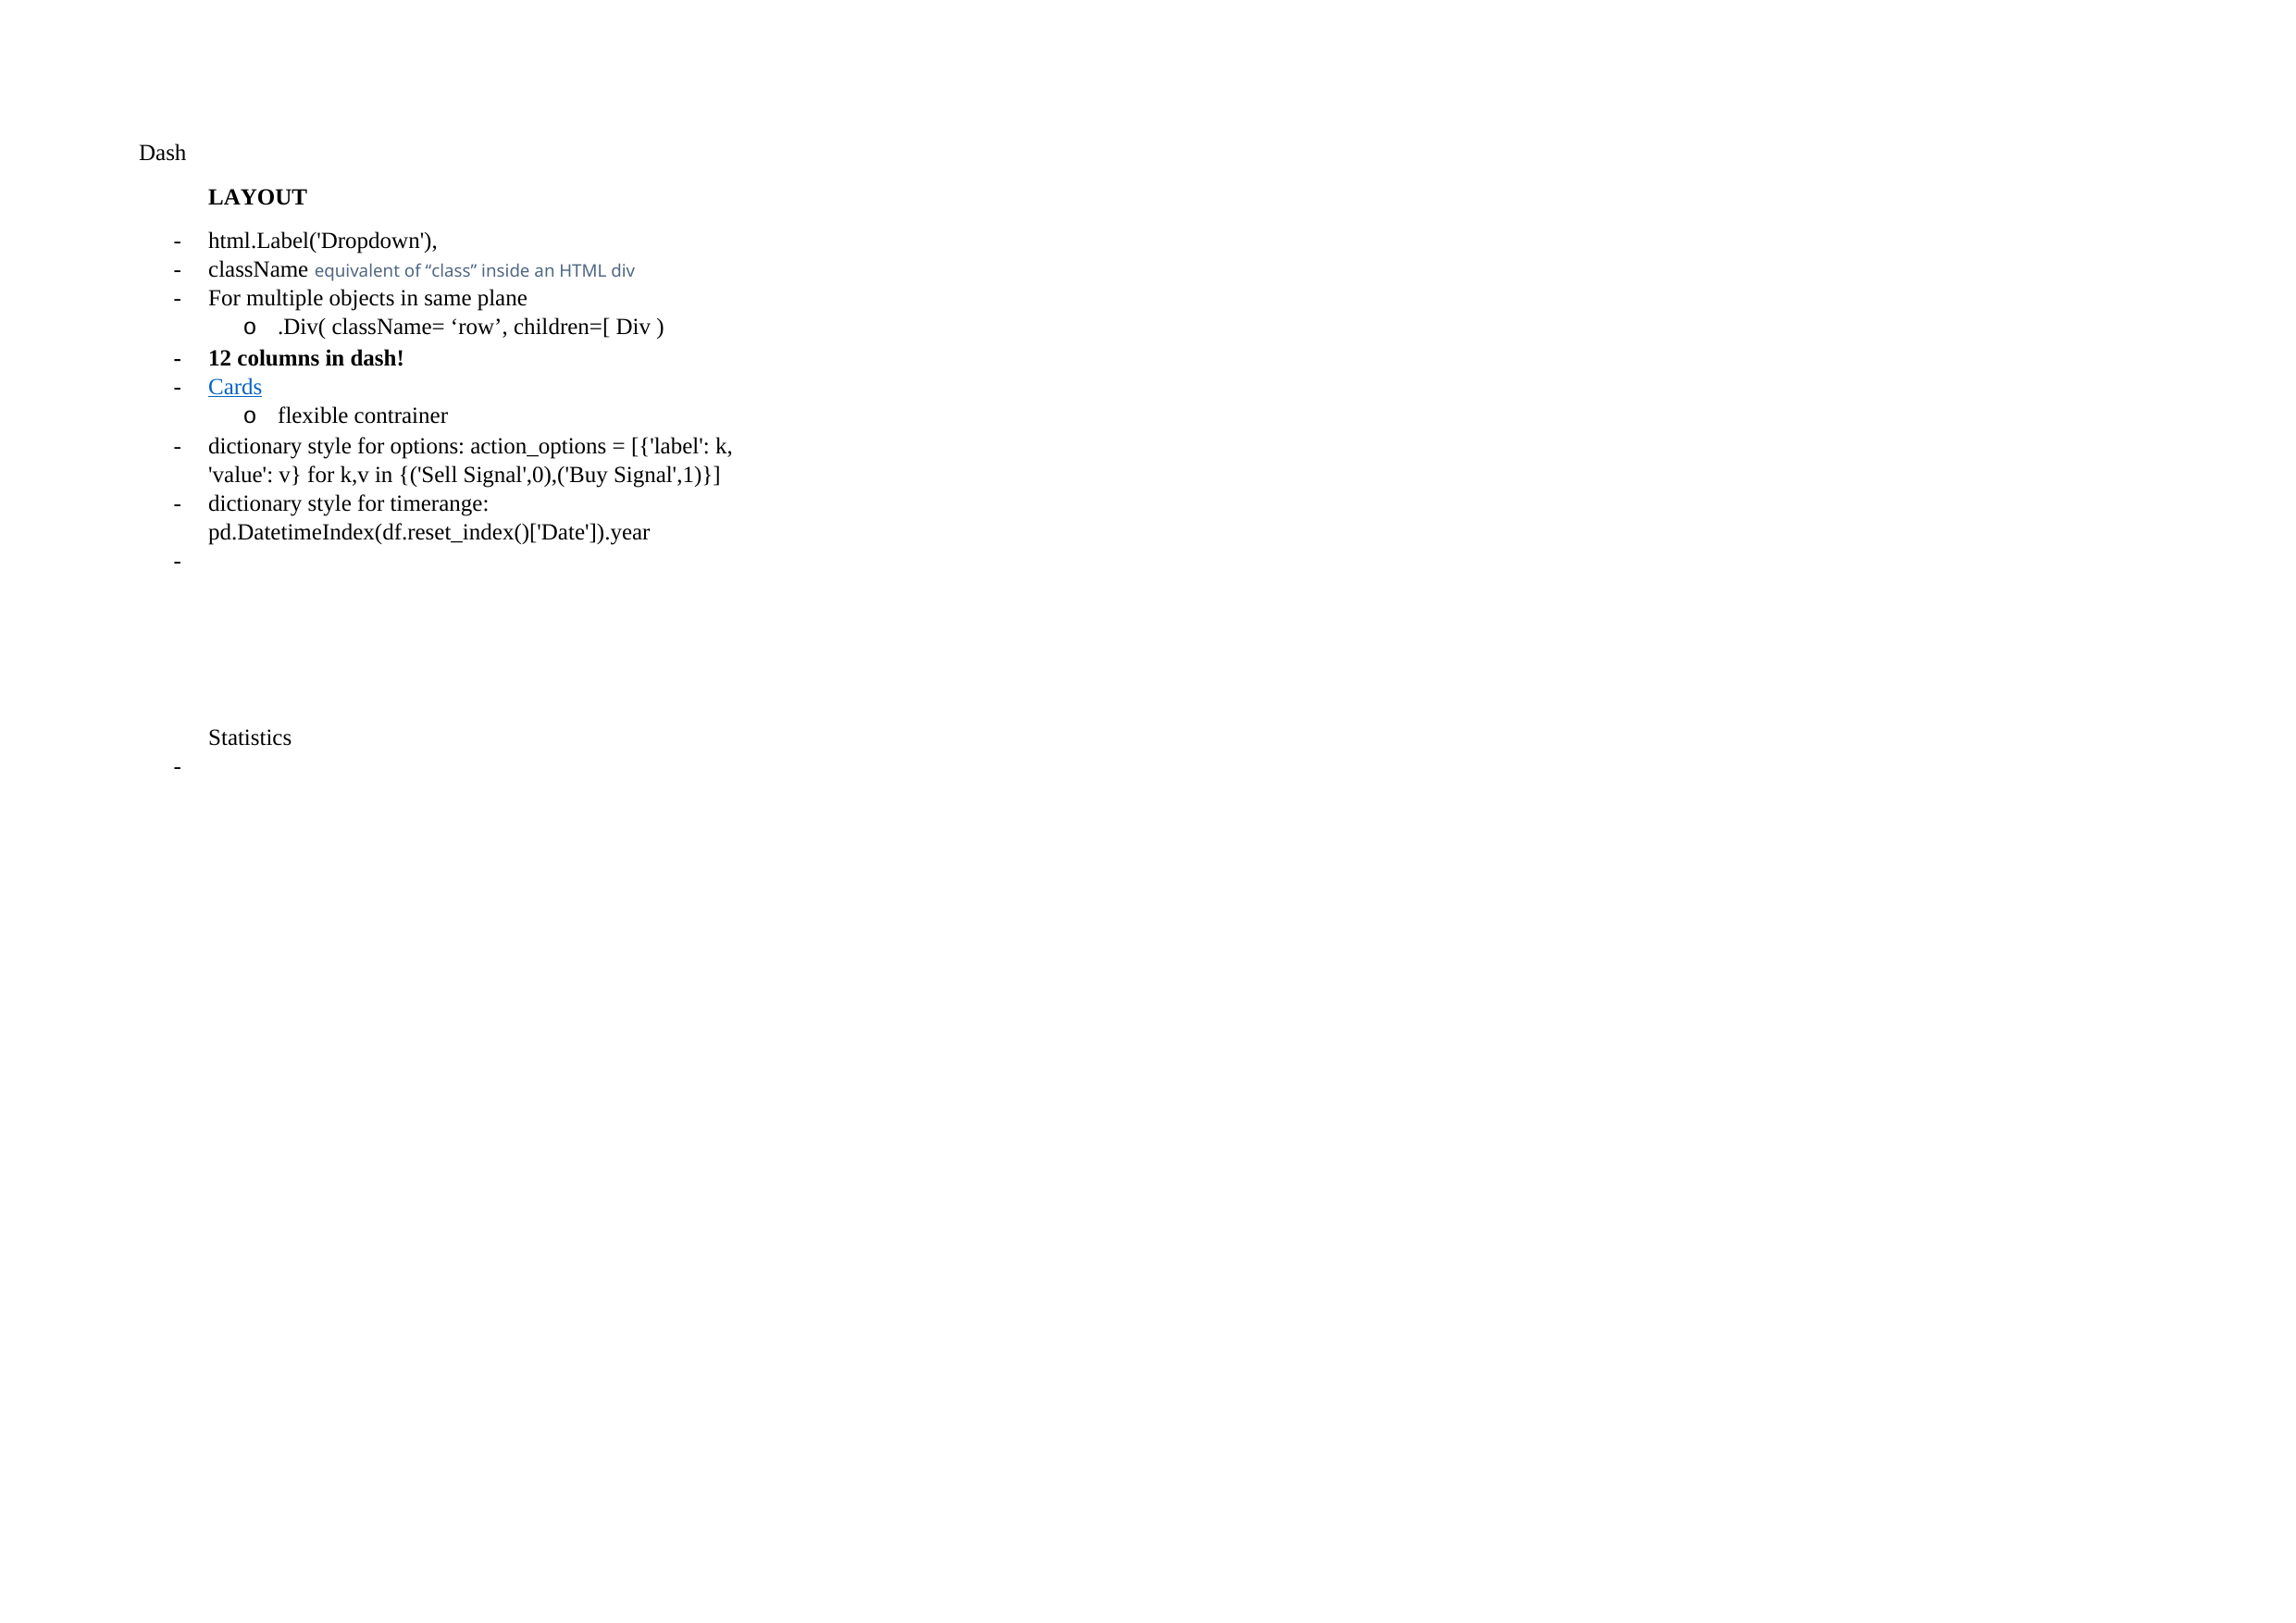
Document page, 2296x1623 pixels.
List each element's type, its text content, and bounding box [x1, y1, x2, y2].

list Cards [173, 373, 766, 400]
text Dash [139, 139, 766, 166]
list className equivalent of “class” inside an HTML div [173, 255, 766, 282]
list html.Label('Dropdown'), [173, 227, 766, 254]
list dictionary style for timerange: pd.DatetimeIndex(df.reset_index()['Date']).year [173, 489, 766, 545]
list .Div( className= ‘row’, children=[ Div ) [242, 313, 766, 341]
list Statistics [208, 724, 766, 750]
list dictionary style for options: action_options = [{'label': k, 'value': v} for k,v in {('Sell Signal',0),('Buy Signal',1)}] [173, 432, 766, 488]
list For multiple objects in same plane [173, 284, 766, 311]
list 12 columns in dash! [173, 344, 766, 371]
text LAYOUT [139, 183, 766, 209]
list flexible contrainer [242, 402, 766, 430]
